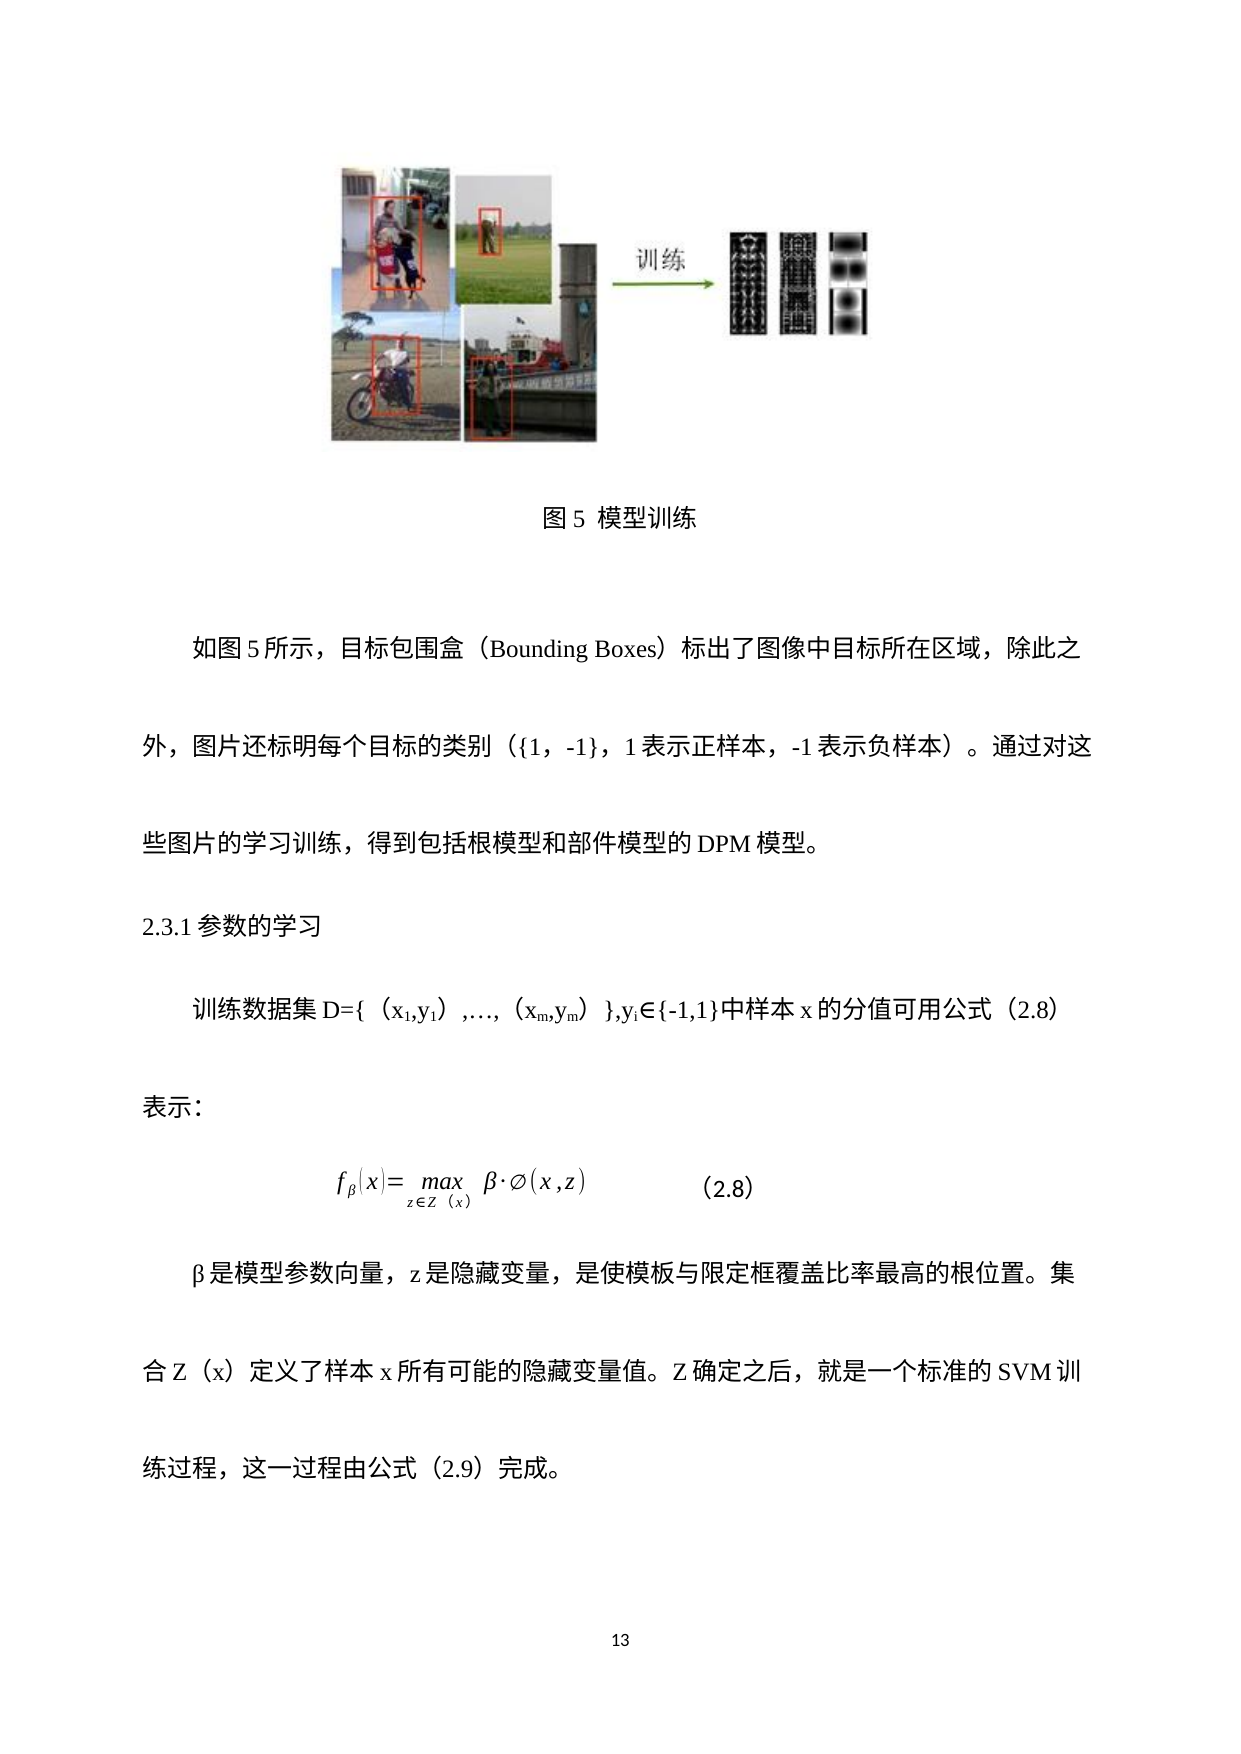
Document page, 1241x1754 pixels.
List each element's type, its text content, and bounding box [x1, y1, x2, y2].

text 如图5所示，目标包围盒（Bounding Boxes）标出了图像中目标所在区域，除此之外，图片还标明每个目标的类别（{1，-1}，1表示正样本，-1表示负样本）。通过对这些图片的学习训练，得到包括根模型和部件模型的DPM模型。 [142, 614, 1098, 874]
text 2.3.1参数的学习 [142, 892, 1098, 957]
text β是模型参数向量，z是隐藏变量，是使模板与限定框覆盖比率最高的根位置。集合Z（x）定义了样本x所有可能的隐藏变量值。Z确定之后，就是一个标准的SVM训练过程，这一过程由公式（2.9）完成。 [142, 1239, 1098, 1499]
picture [294, 145, 946, 452]
text 训练数据集D={（x1,y1）,…,（xm,ym）},yi∈{-1,1}中样本x的分值可用公式（2.8）表示： [142, 975, 1098, 1138]
text （2.8） [142, 1156, 1098, 1221]
text 图5 模型训练 [142, 484, 1098, 549]
